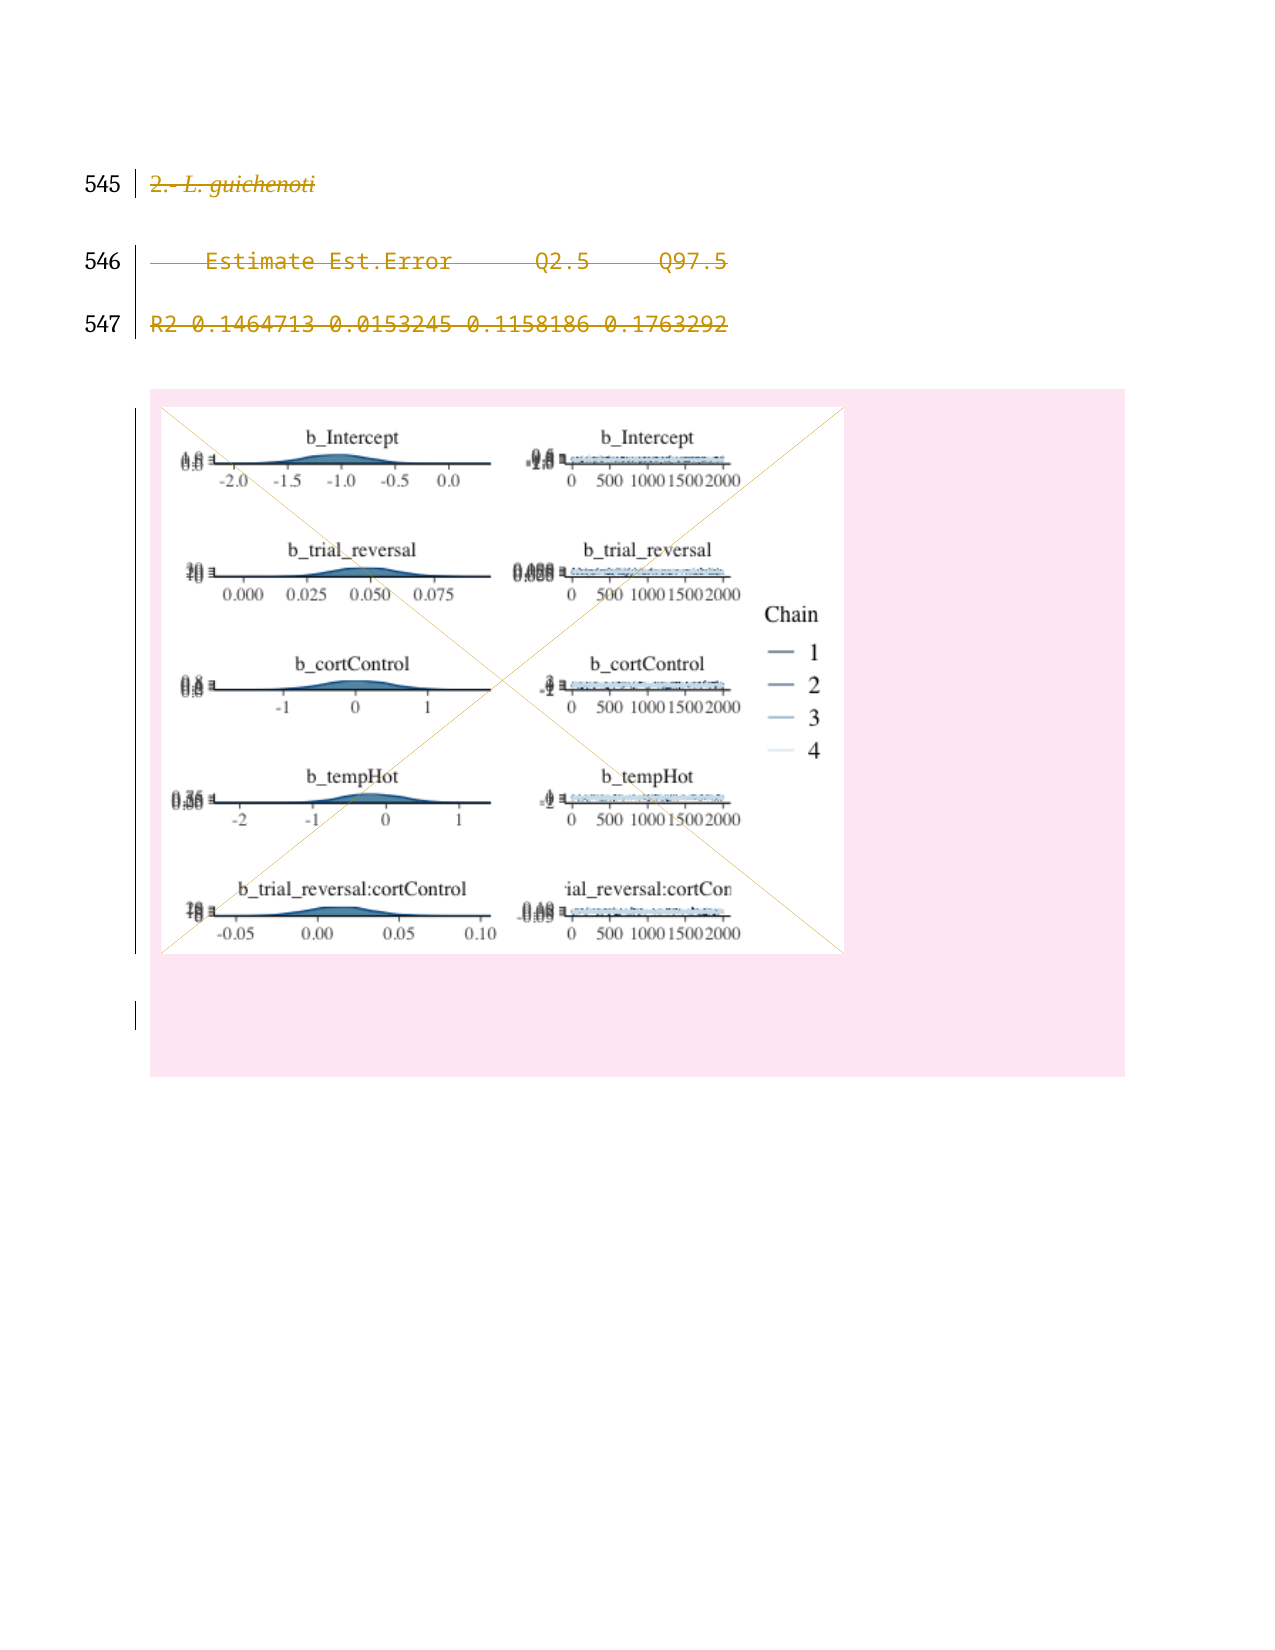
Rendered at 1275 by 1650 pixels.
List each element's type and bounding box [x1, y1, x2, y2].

picture [163, 407, 842, 679]
picture [504, 409, 844, 952]
picture [162, 682, 842, 954]
picture [161, 409, 501, 952]
